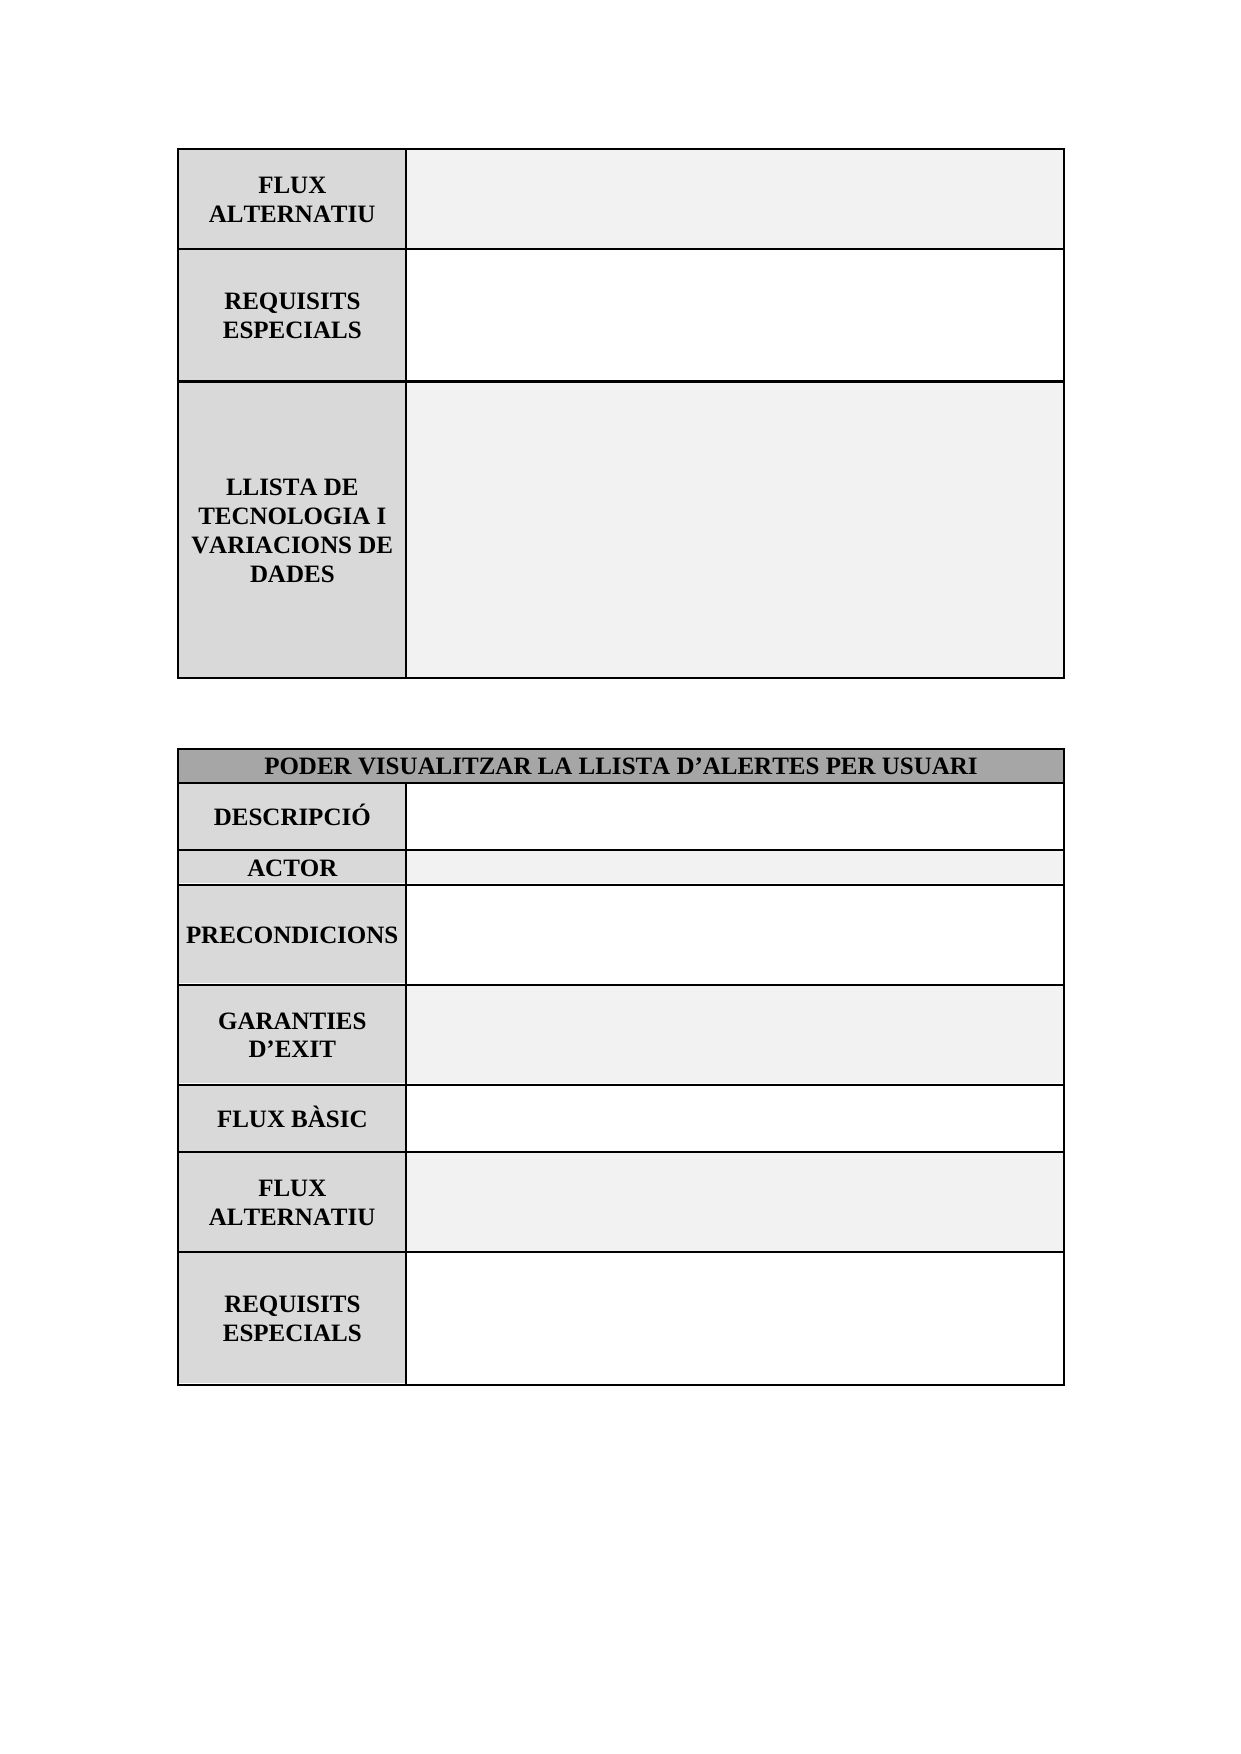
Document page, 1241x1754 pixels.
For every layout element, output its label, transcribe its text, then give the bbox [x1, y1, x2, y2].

table_cell [407, 383, 1063, 677]
table_cell [407, 851, 1063, 883]
table_cell [407, 1153, 1063, 1251]
table_cell [407, 886, 1063, 983]
table_cell [407, 1253, 1063, 1383]
table_cell [407, 986, 1063, 1083]
table_cell LLISTA DE TECNOLOGIA I VARIACIONS DE DADES [179, 383, 405, 677]
table_header PODER VISUALITZAR LA LLISTA D’ALERTES PER USUARI [179, 750, 1063, 782]
table_cell REQUISITS ESPECIALS [179, 250, 405, 380]
table_cell GARANTIES D’EXIT [179, 986, 405, 1083]
table_cell FLUX BÀSIC [179, 1086, 405, 1151]
table_cell [407, 250, 1063, 380]
table_cell FLUX ALTERNATIU [179, 1153, 405, 1251]
table_cell DESCRIPCIÓ [179, 784, 405, 849]
table_cell ACTOR [179, 851, 405, 883]
table_cell REQUISITS ESPECIALS [179, 1253, 405, 1383]
table_cell [407, 150, 1063, 248]
table_cell PRECONDICIONS [179, 886, 405, 983]
table_cell [407, 1086, 1063, 1151]
table_cell [407, 784, 1063, 849]
table_cell FLUX ALTERNATIU [179, 150, 405, 248]
